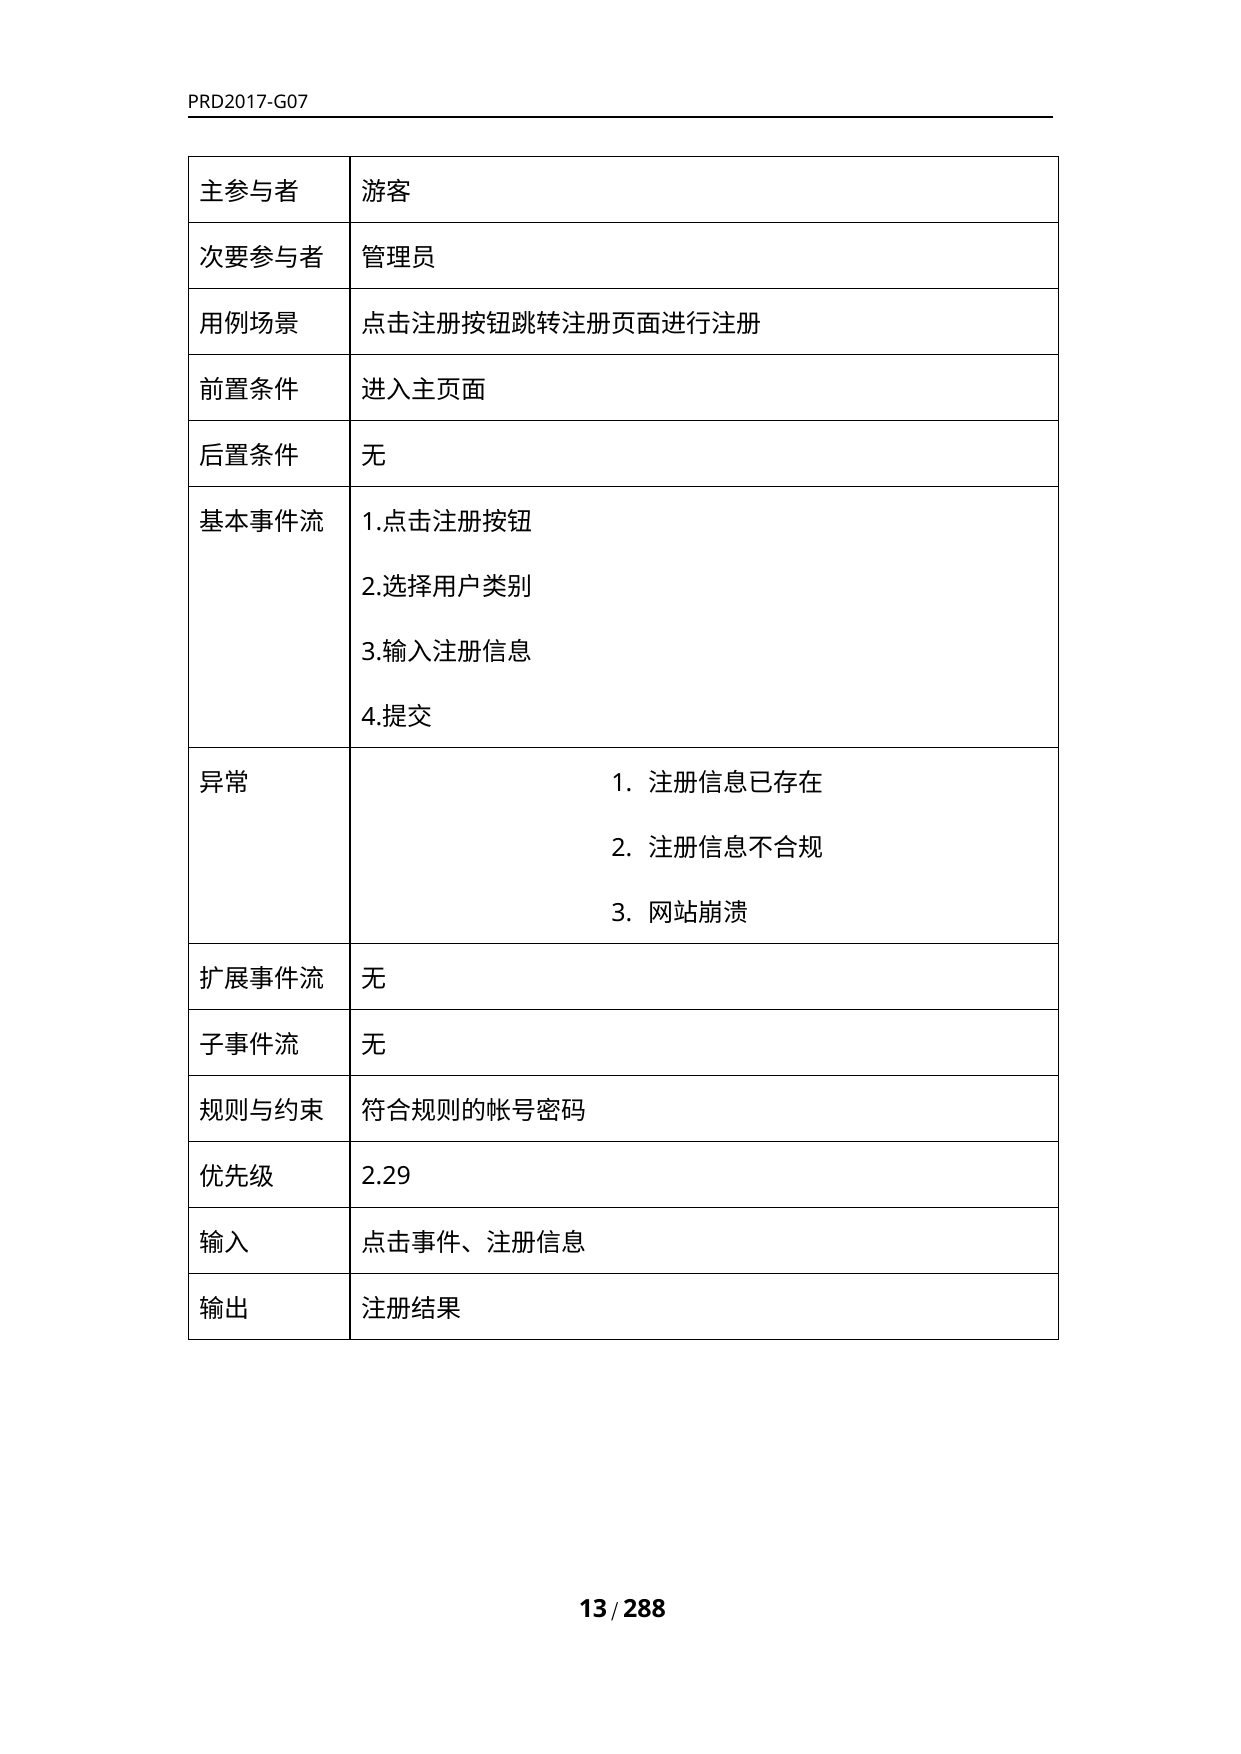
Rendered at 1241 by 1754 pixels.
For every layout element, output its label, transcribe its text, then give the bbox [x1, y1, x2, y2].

table_cell 无 [351, 421, 1058, 486]
table_cell 次要参与者 [189, 223, 349, 288]
table_cell 无 [351, 1010, 1058, 1075]
table_cell 子事件流 [189, 1010, 349, 1075]
table_cell 注册结果 [351, 1274, 1058, 1339]
table_cell 点击注册按钮跳转注册页面进行注册 [351, 289, 1058, 354]
table_cell 主参与者 [189, 157, 349, 222]
table_cell 规则与约束 [189, 1076, 349, 1141]
table_cell 点击事件、注册信息 [351, 1208, 1058, 1273]
table_cell 1.点击注册按钮 2.选择用户类别 3.输入注册信息 4.提交 [351, 487, 1058, 747]
table_cell 输入 [189, 1208, 349, 1273]
table_cell 无 [351, 944, 1058, 1009]
table_cell 进入主页面 [351, 355, 1058, 420]
table_cell 管理员 [351, 223, 1058, 288]
table_cell 后置条件 [189, 421, 349, 486]
table_cell 用例场景 [189, 289, 349, 354]
table_cell 异常 [189, 748, 349, 943]
table_cell 注册信息已存在 注册信息不合规 网站崩溃 [351, 748, 1058, 943]
table_cell 扩展事件流 [189, 944, 349, 1009]
table_cell 基本事件流 [189, 487, 349, 747]
table_cell 前置条件 [189, 355, 349, 420]
table_cell 输出 [189, 1274, 349, 1339]
table_cell 2.29 [351, 1142, 1058, 1207]
table_cell 优先级 [189, 1142, 349, 1207]
table_cell 符合规则的帐号密码 [351, 1076, 1058, 1141]
table_cell 游客 [351, 157, 1058, 222]
